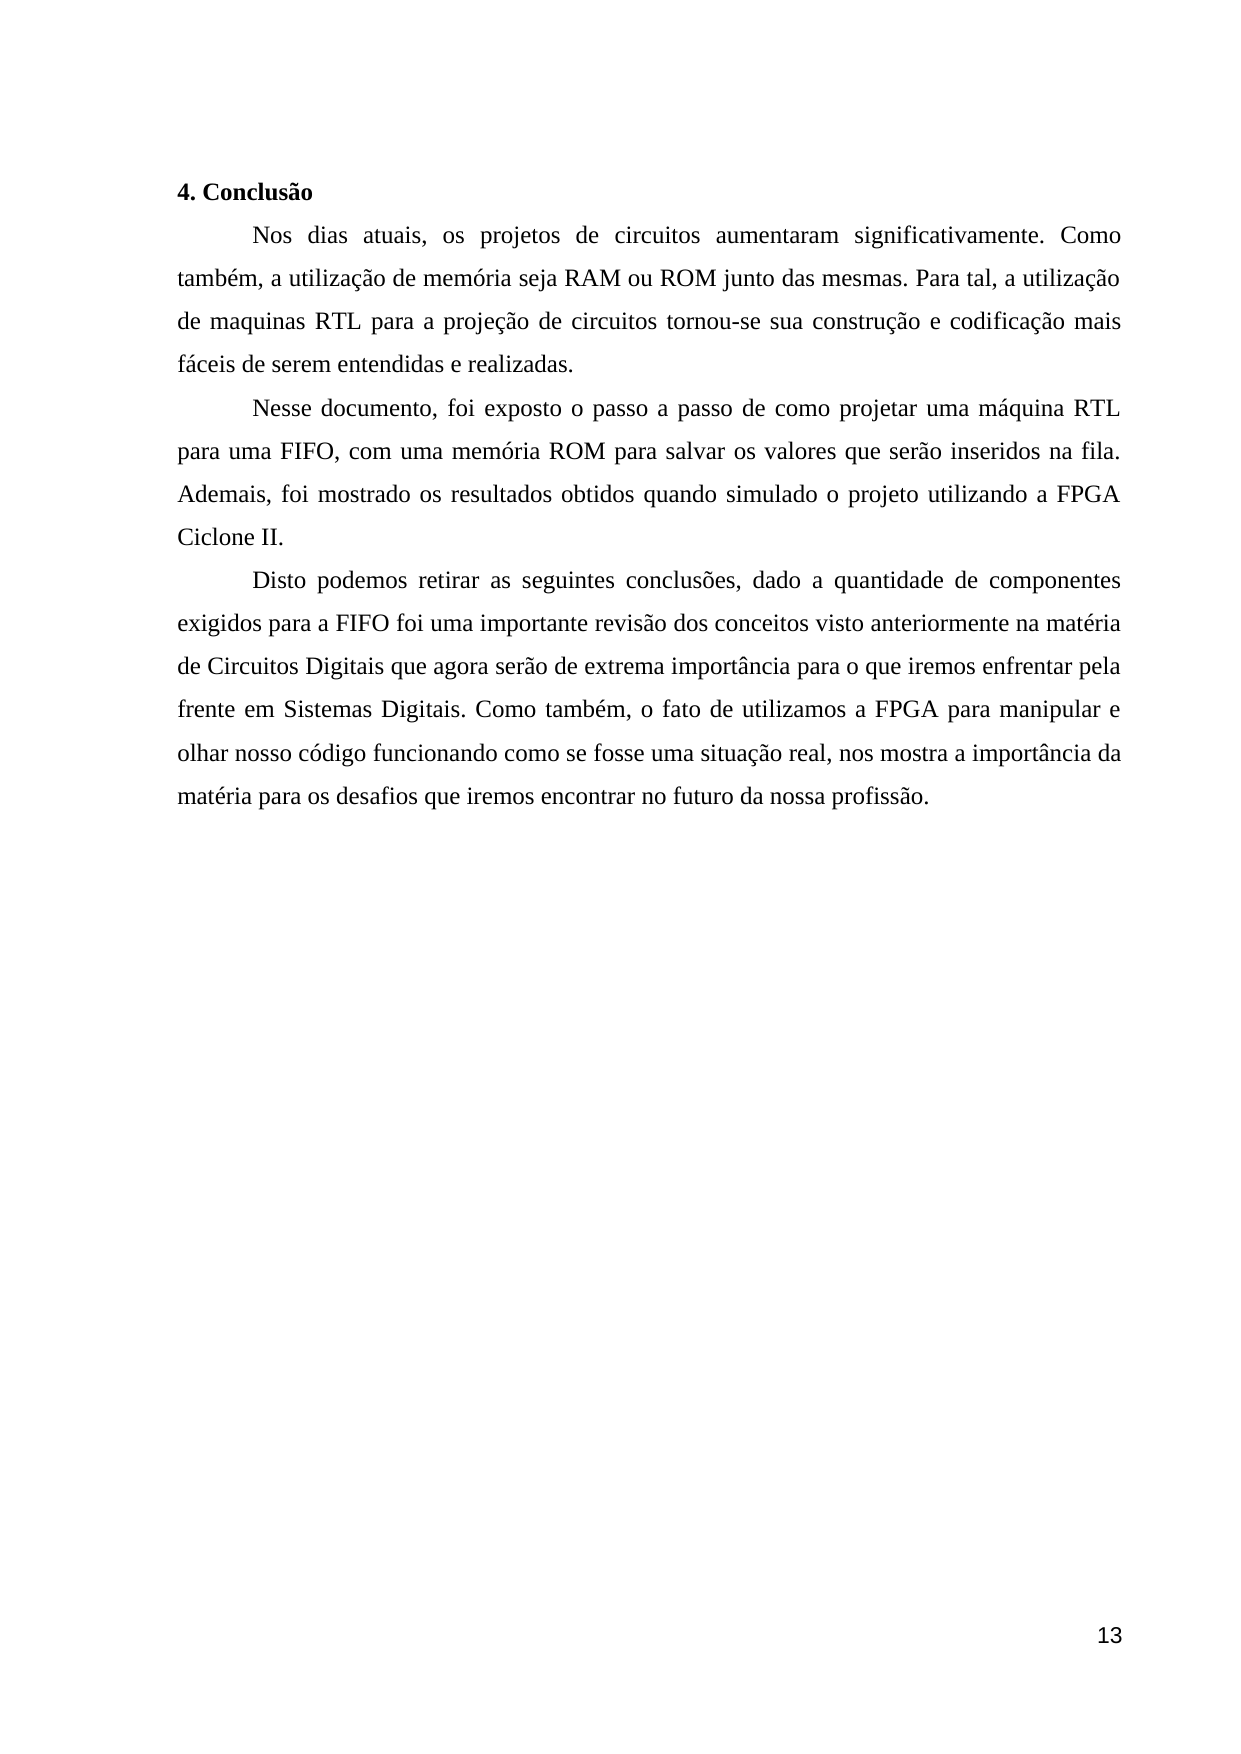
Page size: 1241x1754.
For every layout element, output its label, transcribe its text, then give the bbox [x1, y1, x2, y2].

text Nesse documento, foi exposto o passo a passo de como projetar uma máquina RTL para uma FIFO, com uma memória ROM para salvar os valores que serão inseridos na fila. Ademais, foi mostrado os resultados obtidos quando simulado o projeto utilizando a FPGA Ciclone II. [177, 393, 1122, 551]
text 4. Conclusão [177, 177, 1122, 206]
text Disto podemos retirar as seguintes conclusões, dado a quantidade de componentes exigidos para a FIFO foi uma importante revisão dos conceitos visto anteriormente na matéria de Circuitos Digitais que agora serão de extrema importância para o que iremos enfrentar pela frente em Sistemas Digitais. Como também, o fato de utilizamos a FPGA para manipular e olhar nosso código funcionando como se fosse uma situação real, nos mostra a importância da matéria para os desafios que iremos encontrar no futuro da nossa profissão. [177, 565, 1122, 809]
text Nos dias atuais, os projetos de circuitos aumentaram significativamente. Como também, a utilização de memória seja RAM ou ROM junto das mesmas. Para tal, a utilização de maquinas RTL para a projeção de circuitos tornou-se sua construção e codificação mais fáceis de serem entendidas e realizadas. [177, 220, 1122, 378]
